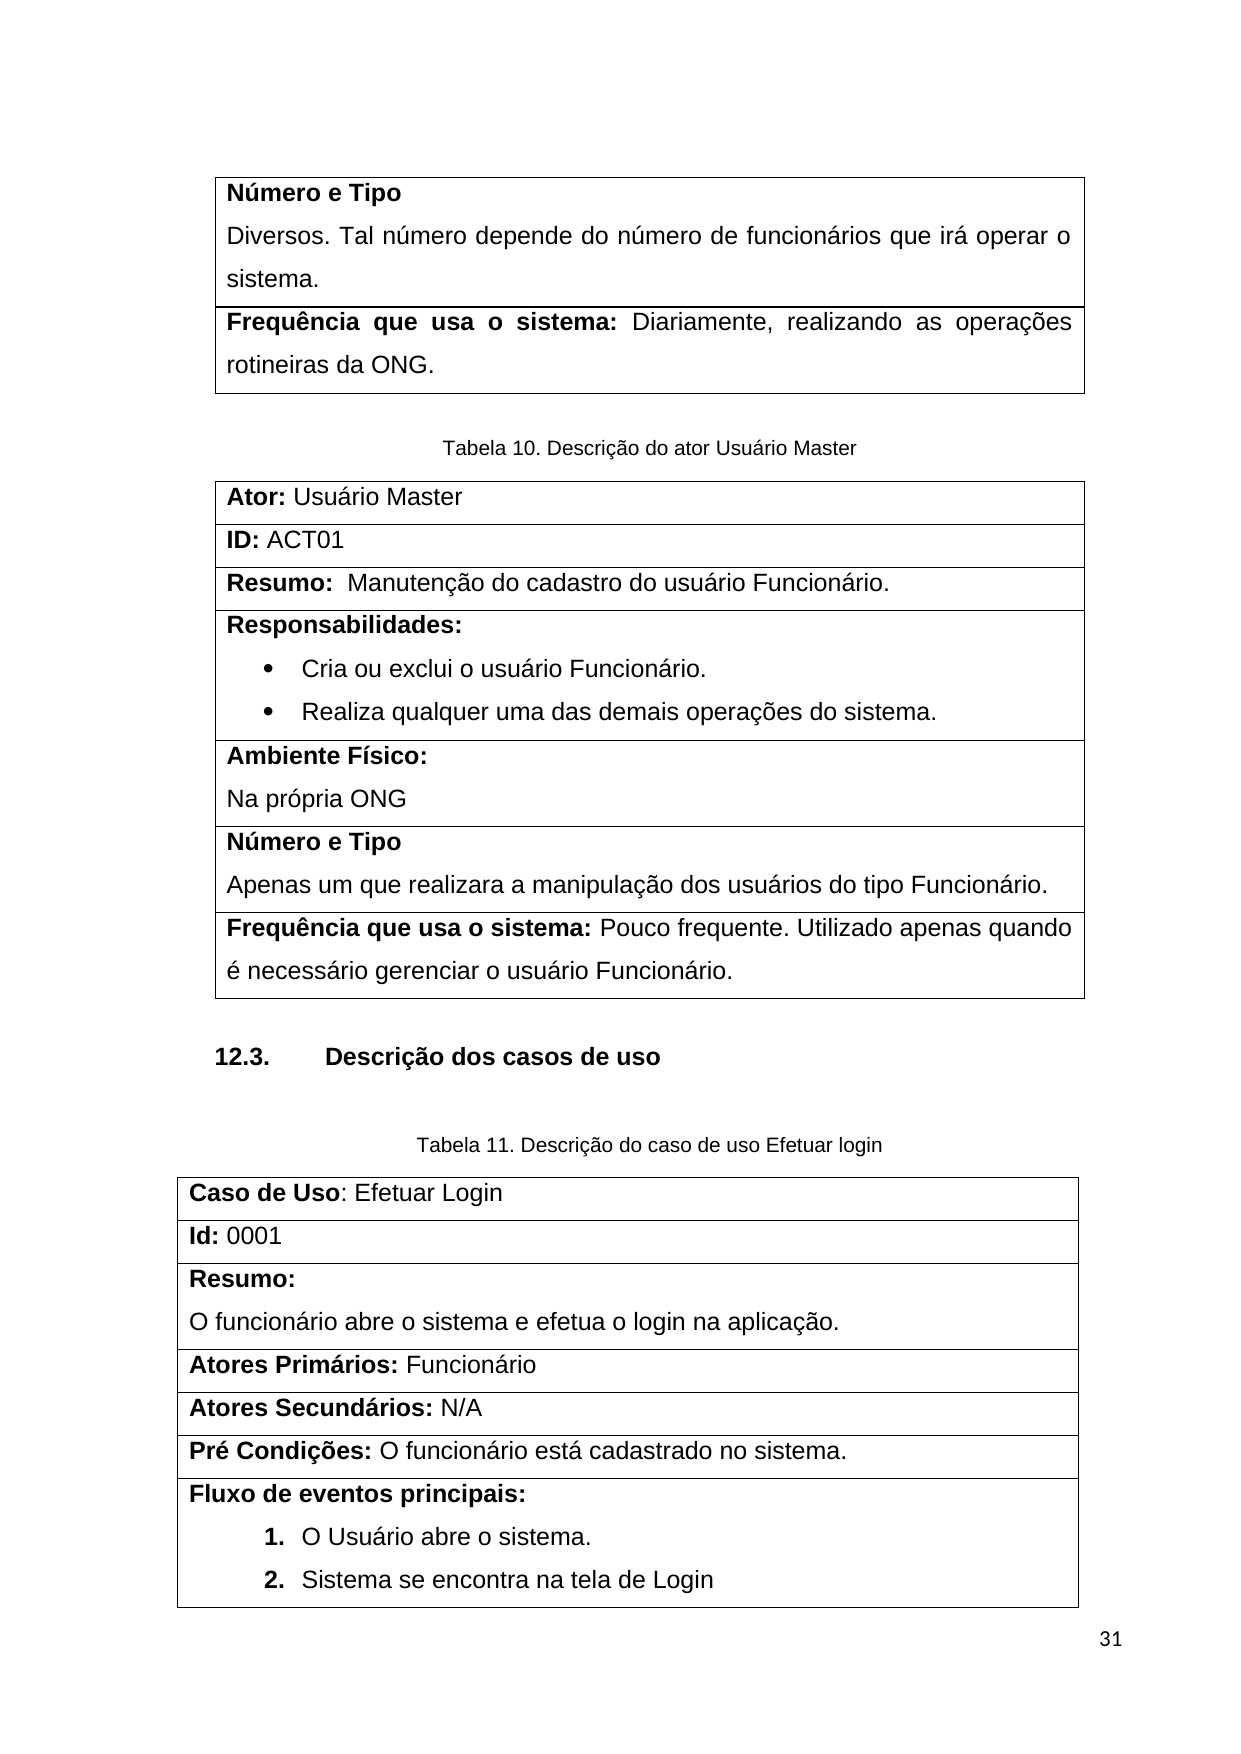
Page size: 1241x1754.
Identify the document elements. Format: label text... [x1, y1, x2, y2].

table_cell Resumo: O funcionário abre o sistema e efetua o login na aplicação. [178, 1264, 1078, 1349]
table_cell Número e Tipo Apenas um que realizara a manipulação dos usuários do tipo Funcionário. [216, 827, 1084, 912]
table_cell Pré Condições: O funcionário está cadastrado no sistema. [178, 1436, 1078, 1478]
table_cell Id: 0001 [178, 1221, 1078, 1263]
table_cell Responsabilidades: Cria ou exclui o usuário Funcionário. Realiza qualquer uma das demais operações do sistema. [216, 611, 1084, 740]
table_cell Atores Secundários: N/A [178, 1393, 1078, 1435]
table_cell Número e Tipo Diversos. Tal número depende do número de funcionários que irá operar o sistema. [216, 178, 1084, 306]
table_header Caso de Uso: Efetuar Login [178, 1178, 1078, 1220]
table_cell Atores Primários: Funcionário [178, 1350, 1078, 1392]
table_cell Frequência que usa o sistema: Pouco frequente. Utilizado apenas quando é necessário gerenciar o usuário Funcionário. [216, 913, 1084, 998]
table_cell ID: ACT01 [216, 525, 1084, 567]
table_header Ator: Usuário Master [216, 482, 1084, 524]
table_cell Ambiente Físico: Na própria ONG [216, 741, 1084, 826]
table_cell Resumo: Manutenção do cadastro do usuário Funcionário. [216, 568, 1084, 609]
subtitle Descrição dos casos de uso [214, 1042, 1122, 1070]
table_cell Frequência que usa o sistema: Diariamente, realizando as operações rotineiras da ONG. [216, 308, 1084, 392]
